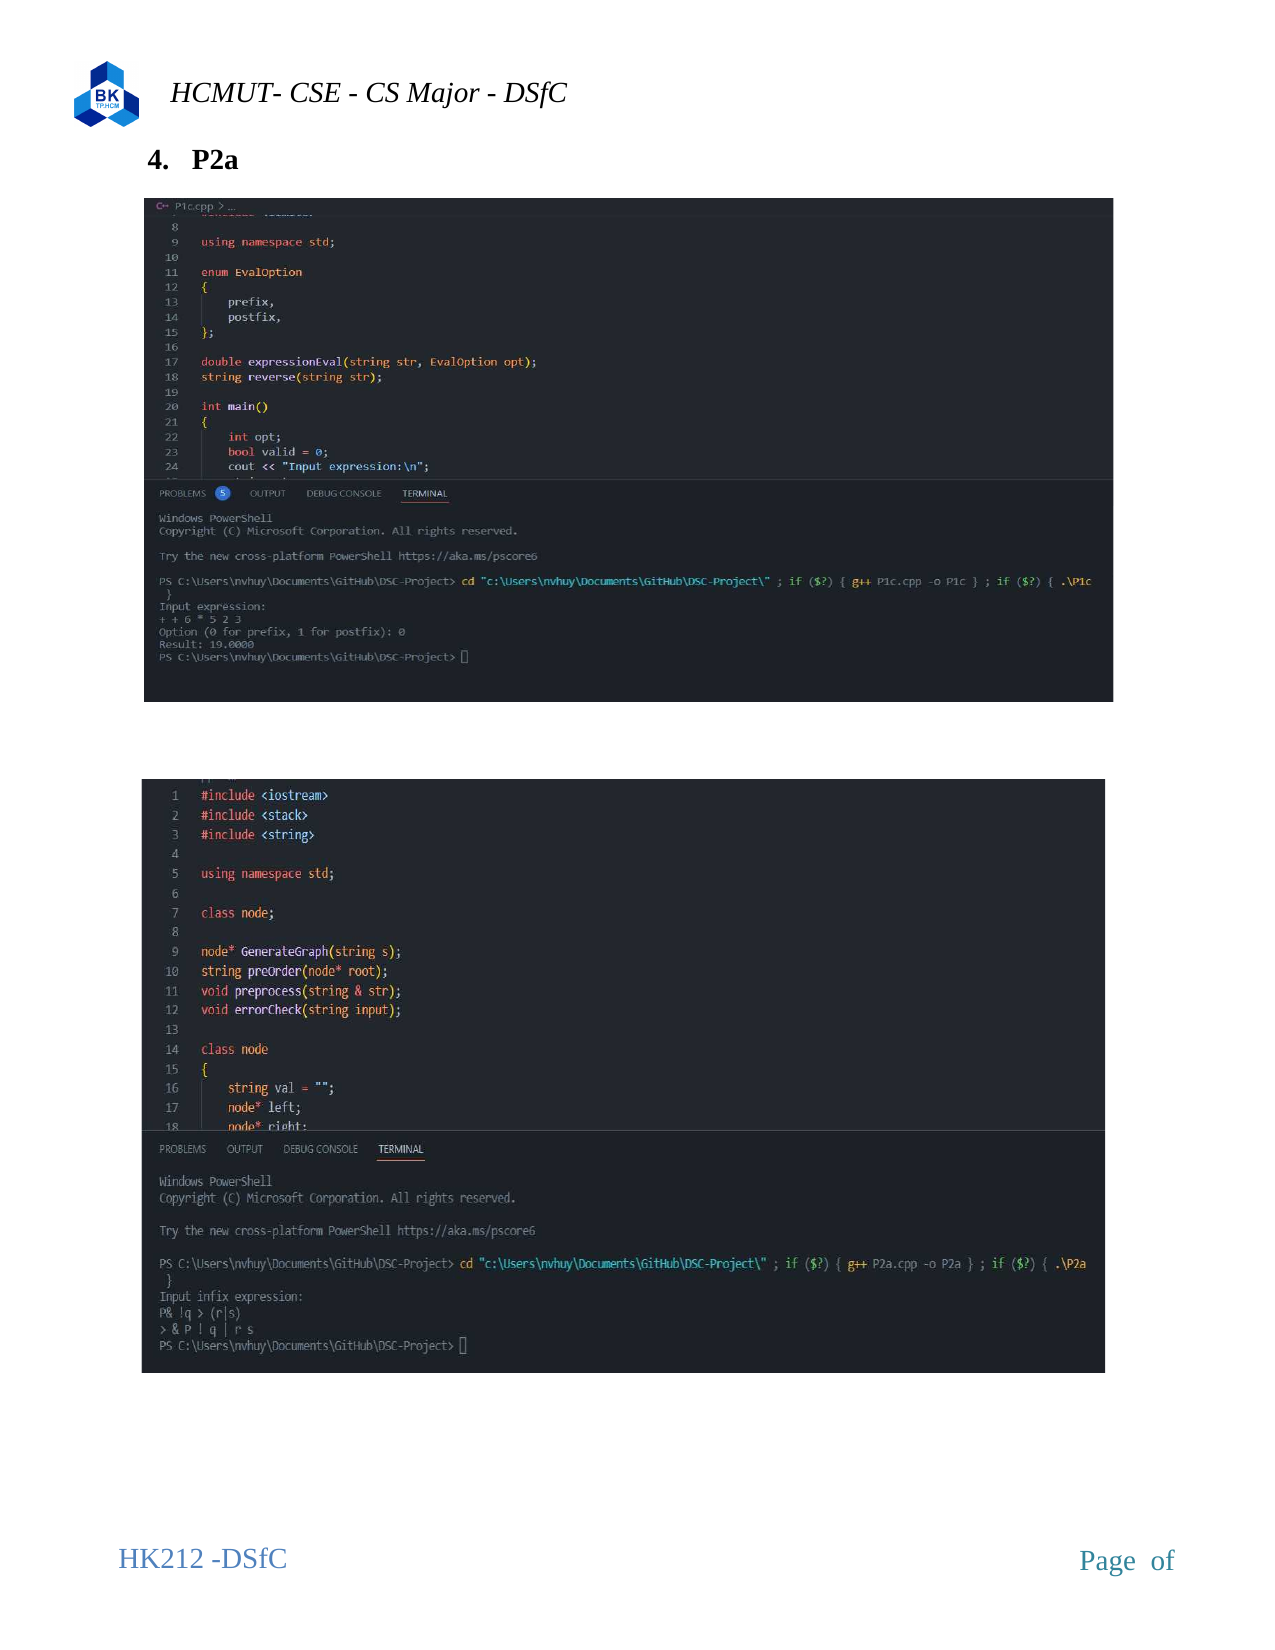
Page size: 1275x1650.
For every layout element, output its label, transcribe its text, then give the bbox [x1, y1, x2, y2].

picture [74, 61, 139, 127]
picture [144, 198, 1114, 702]
picture [141, 779, 1106, 1373]
